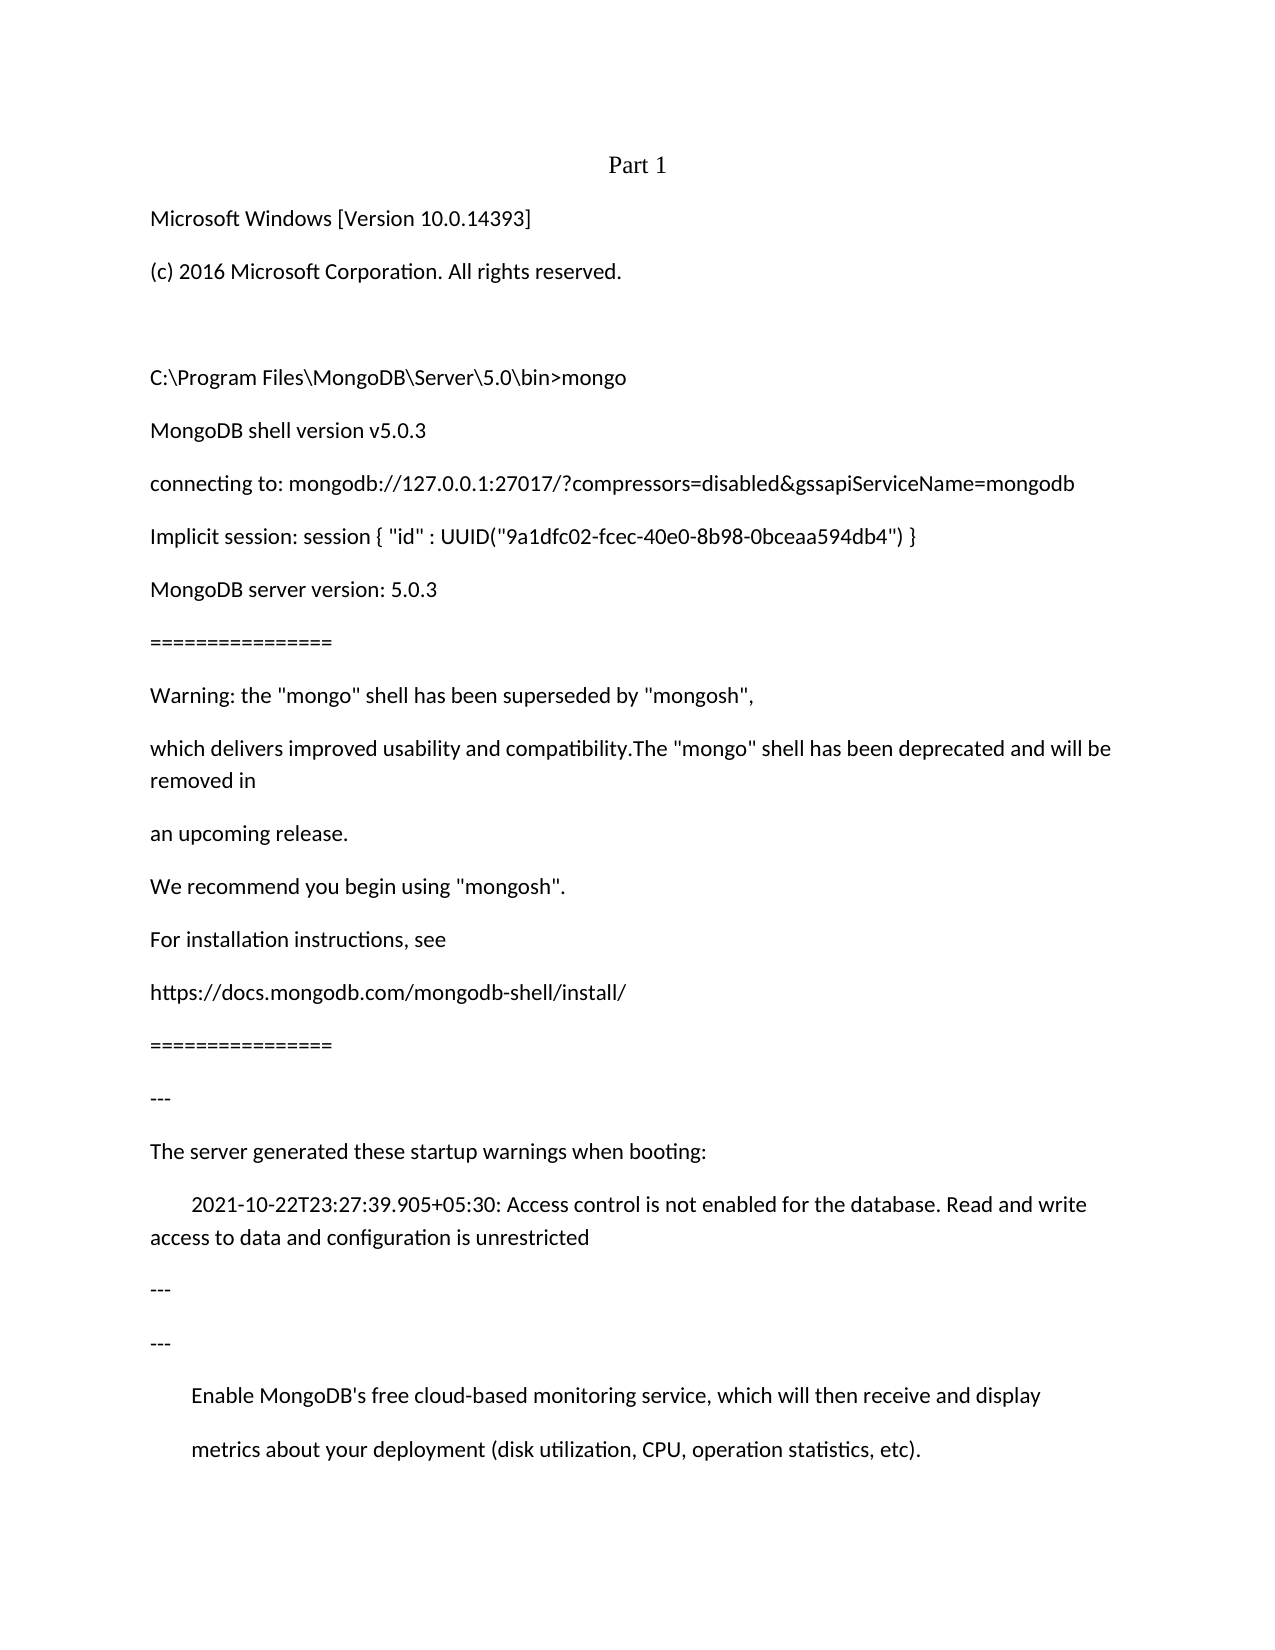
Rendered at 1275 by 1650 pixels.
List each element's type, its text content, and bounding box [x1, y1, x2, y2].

text Microsoft Windows [Version 10.0.14393] [150, 204, 1125, 232]
text --- [150, 1084, 1125, 1112]
text For installation instructions, see [150, 925, 1125, 953]
text C:\Program Files\MongoDB\Server\5.0\bin>mongo [150, 363, 1125, 391]
text We recommend you begin using "mongosh". [150, 872, 1125, 900]
text Enable MongoDB's free cloud-based monitoring service, which will then receive and display [150, 1382, 1125, 1410]
text which delivers improved usability and compatibility.The "mongo" shell has been deprecated and will be removed in [150, 734, 1125, 794]
text metrics about your deployment (disk utilization, CPU, operation statistics, etc). [150, 1435, 1125, 1463]
text an upcoming release. [150, 819, 1125, 847]
text --- [150, 1329, 1125, 1357]
text MongoDB server version: 5.0.3 [150, 575, 1125, 603]
text Implicit session: session { "id" : UUID("9a1dfc02-fcec-40e0-8b98-0bceaa594db4") } [150, 522, 1125, 550]
text The server generated these startup warnings when booting: [150, 1137, 1125, 1165]
text Part 1 [150, 150, 1125, 179]
text https://docs.mongodb.com/mongodb-shell/install/ [150, 978, 1125, 1006]
text ================ [150, 1031, 1125, 1059]
text 2021-10-22T23:27:39.905+05:30: Access control is not enabled for the database. Read and write access to data and configuration is unrestricted [150, 1190, 1125, 1251]
text --- [150, 1276, 1125, 1304]
text ================ [150, 628, 1125, 656]
text (c) 2016 Microsoft Corporation. All rights reserved. [150, 257, 1125, 285]
text MongoDB shell version v5.0.3 [150, 416, 1125, 444]
text Warning: the "mongo" shell has been superseded by "mongosh", [150, 681, 1125, 709]
text connecting to: mongodb://127.0.0.1:27017/?compressors=disabled&gssapiServiceName=mongodb [150, 469, 1125, 497]
